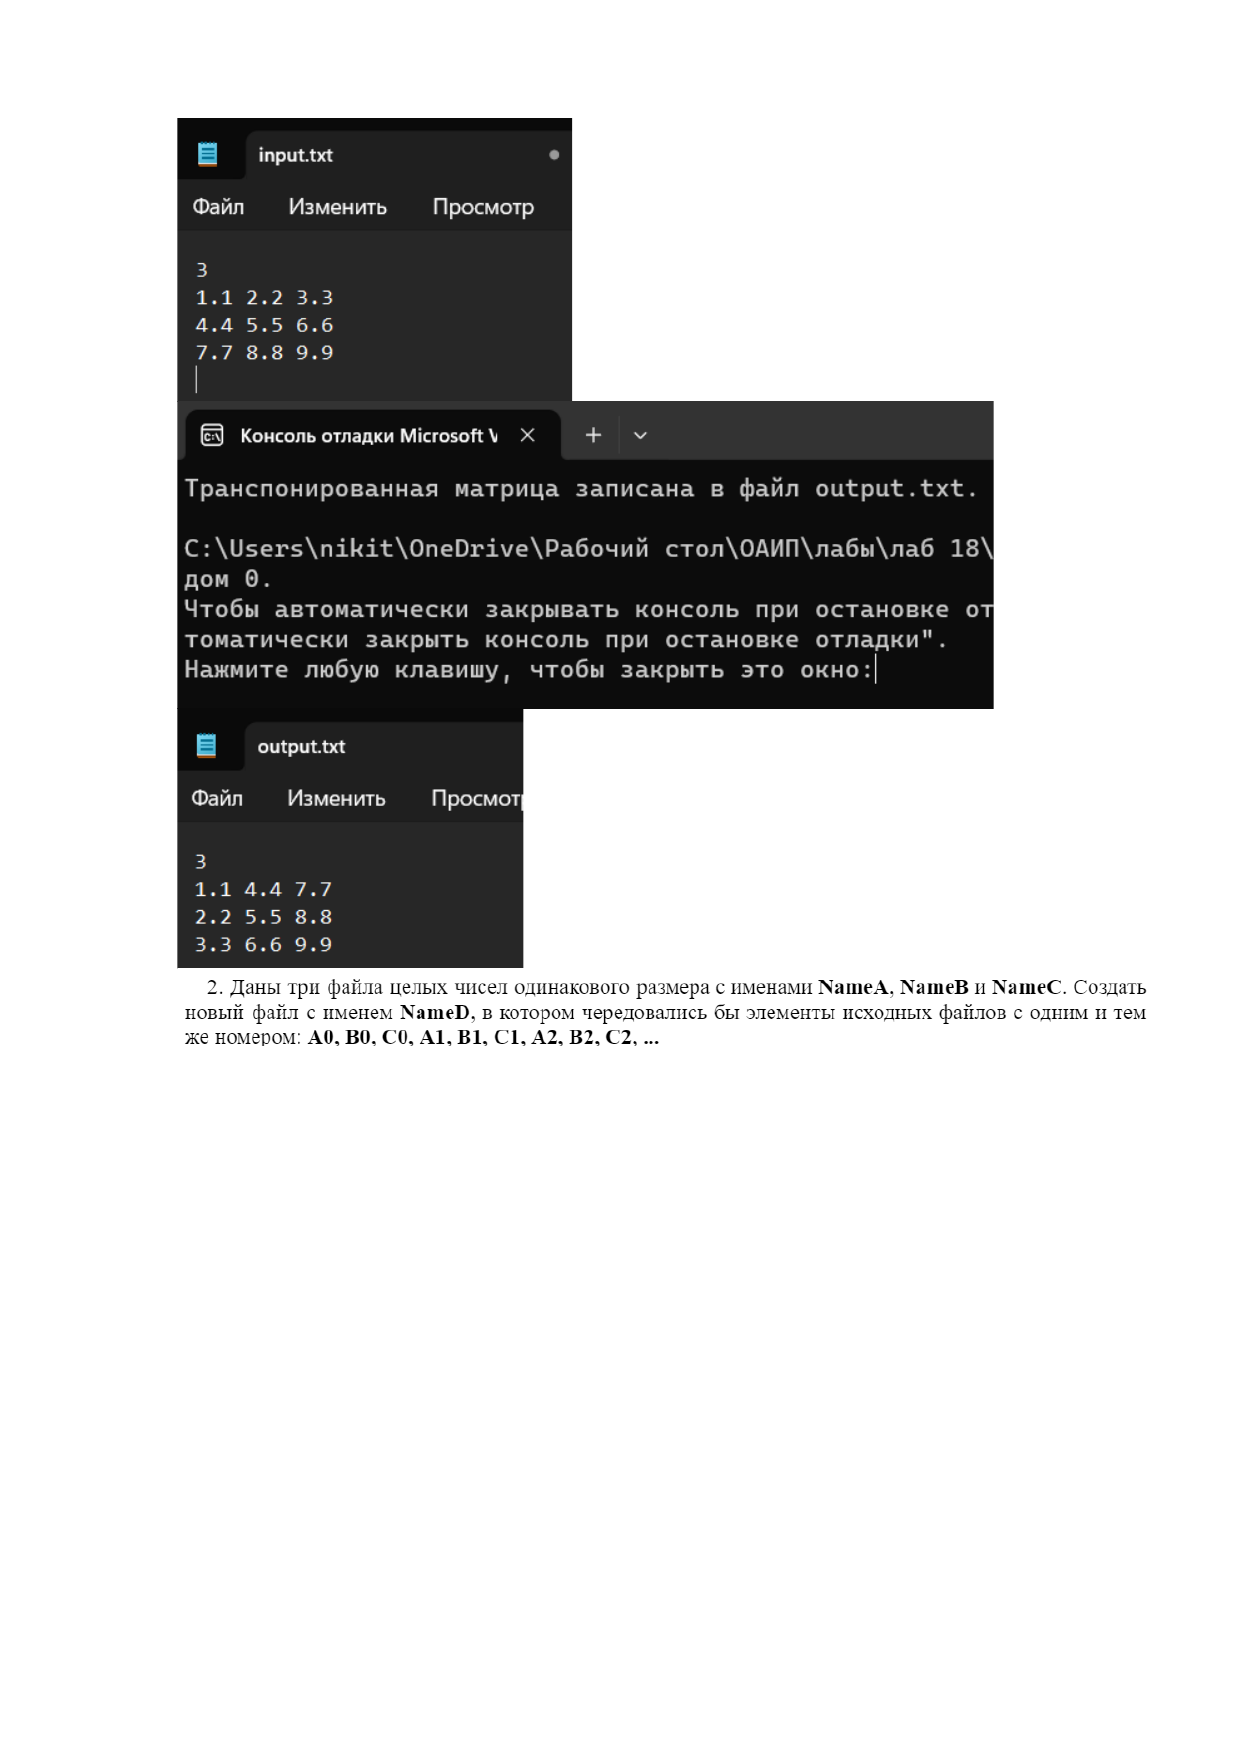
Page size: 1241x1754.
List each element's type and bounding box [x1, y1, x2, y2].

picture [177, 118, 1152, 1046]
